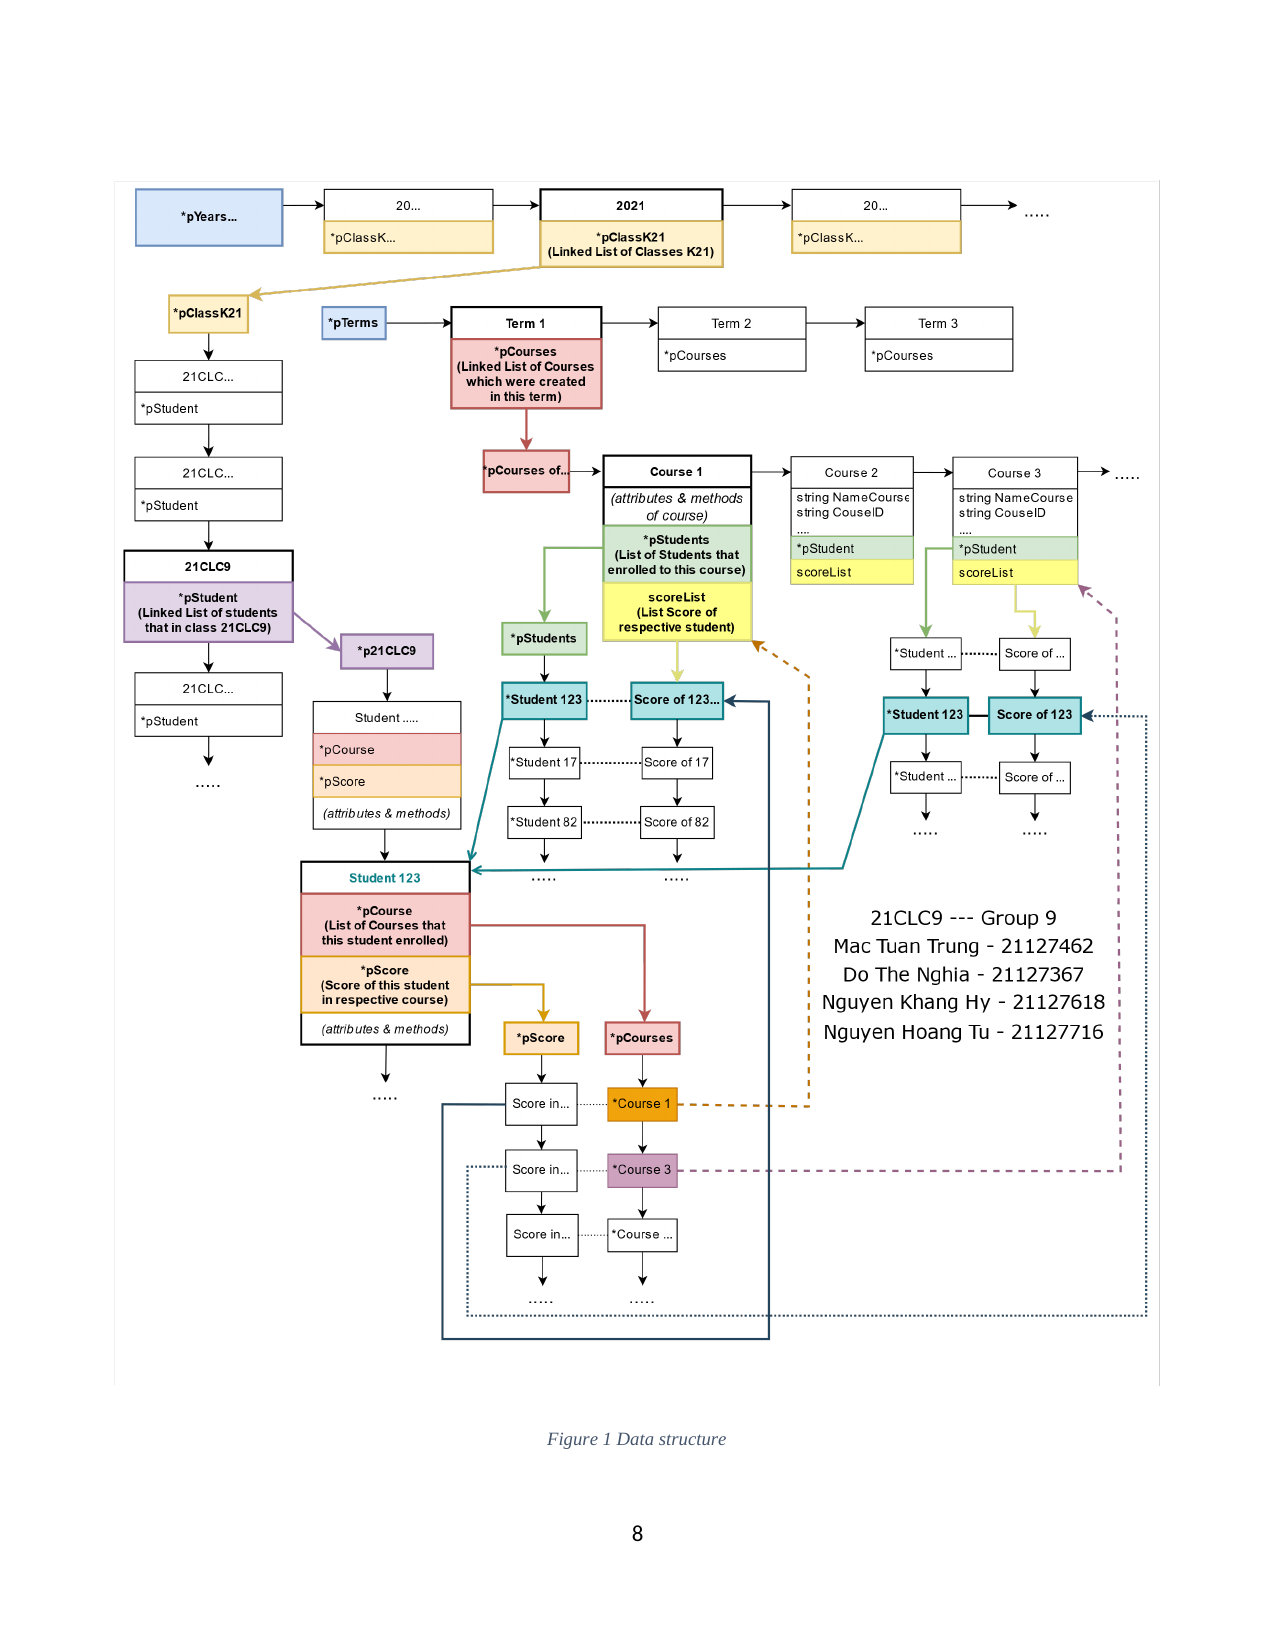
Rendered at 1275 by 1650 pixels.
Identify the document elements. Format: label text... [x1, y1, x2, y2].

text Figure 1 Data structure [150, 1386, 1125, 1449]
picture [113, 180, 1160, 1386]
